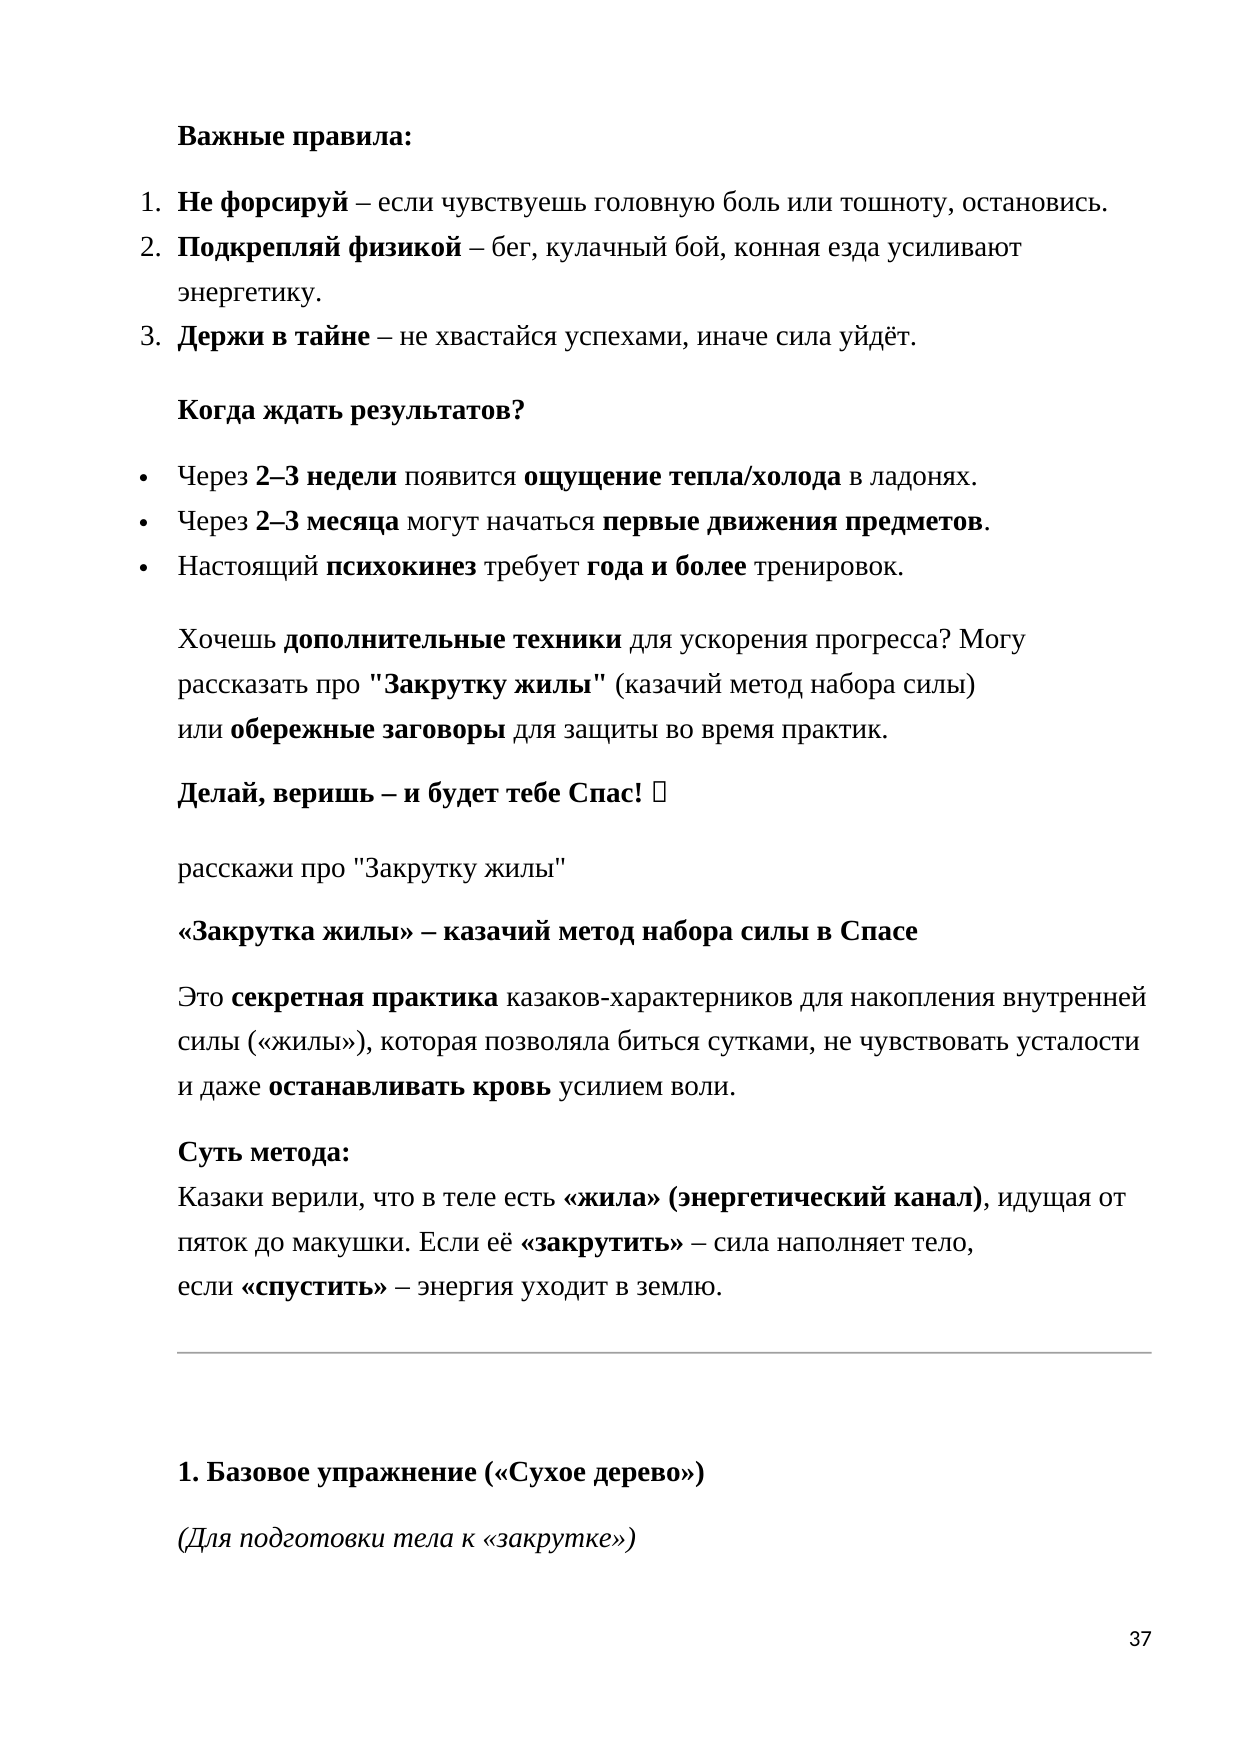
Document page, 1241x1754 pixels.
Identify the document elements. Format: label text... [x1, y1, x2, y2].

list Через 2–3 недели появится ощущение тепла/холода в ладонях. [140, 447, 1152, 492]
text Это секретная практика казаков-характерников для накопления внутренней силы («жилы»), которая позволяла биться сутками, не чувствовать усталости и даже останавливать кровь усилием воли. [177, 968, 1152, 1102]
text (Для подготовки тела к «закрутке») [177, 1509, 1152, 1553]
text расскажи про "Закрутку жилы" [177, 840, 1152, 883]
list Через 2–3 месяца могут начаться первые движения предметов. [140, 492, 1152, 537]
list Настоящий психокинез требует года и более тренировок. [140, 537, 1152, 581]
list Не форсируй – если чувствуешь головную боль или тошноту, остановись. [140, 173, 1152, 218]
text Делай, веришь – и будет тебе Спас! 🔥 [177, 766, 1152, 811]
text Когда ждать результатов? [177, 381, 1152, 426]
text Суть метода: Казаки верили, что в теле есть «жила» (энергетический канал), идущая от пяток до макушки. Если её «закрутить» – сила наполняет тело, если «спустить» – энергия уходит в землю. [177, 1123, 1152, 1302]
text «Закрутка жилы» – казачий метод набора силы в Спасе [177, 913, 1152, 946]
list Подкрепляй физикой – бег, кулачный бой, конная езда усиливают энергетику. [140, 218, 1152, 307]
text 1. Базовое упражнение («Сухое дерево») [177, 1454, 1152, 1487]
text Важные правила: [177, 118, 1152, 152]
text Хочешь дополнительные техники для ускорения прогресса? Могу рассказать про "Закрутку жилы" (казачий метод набора силы) или обережные заговоры для защиты во время практик. [177, 610, 1152, 744]
list Держи в тайне – не хвастайся успехами, иначе сила уйдёт. [140, 307, 1152, 352]
